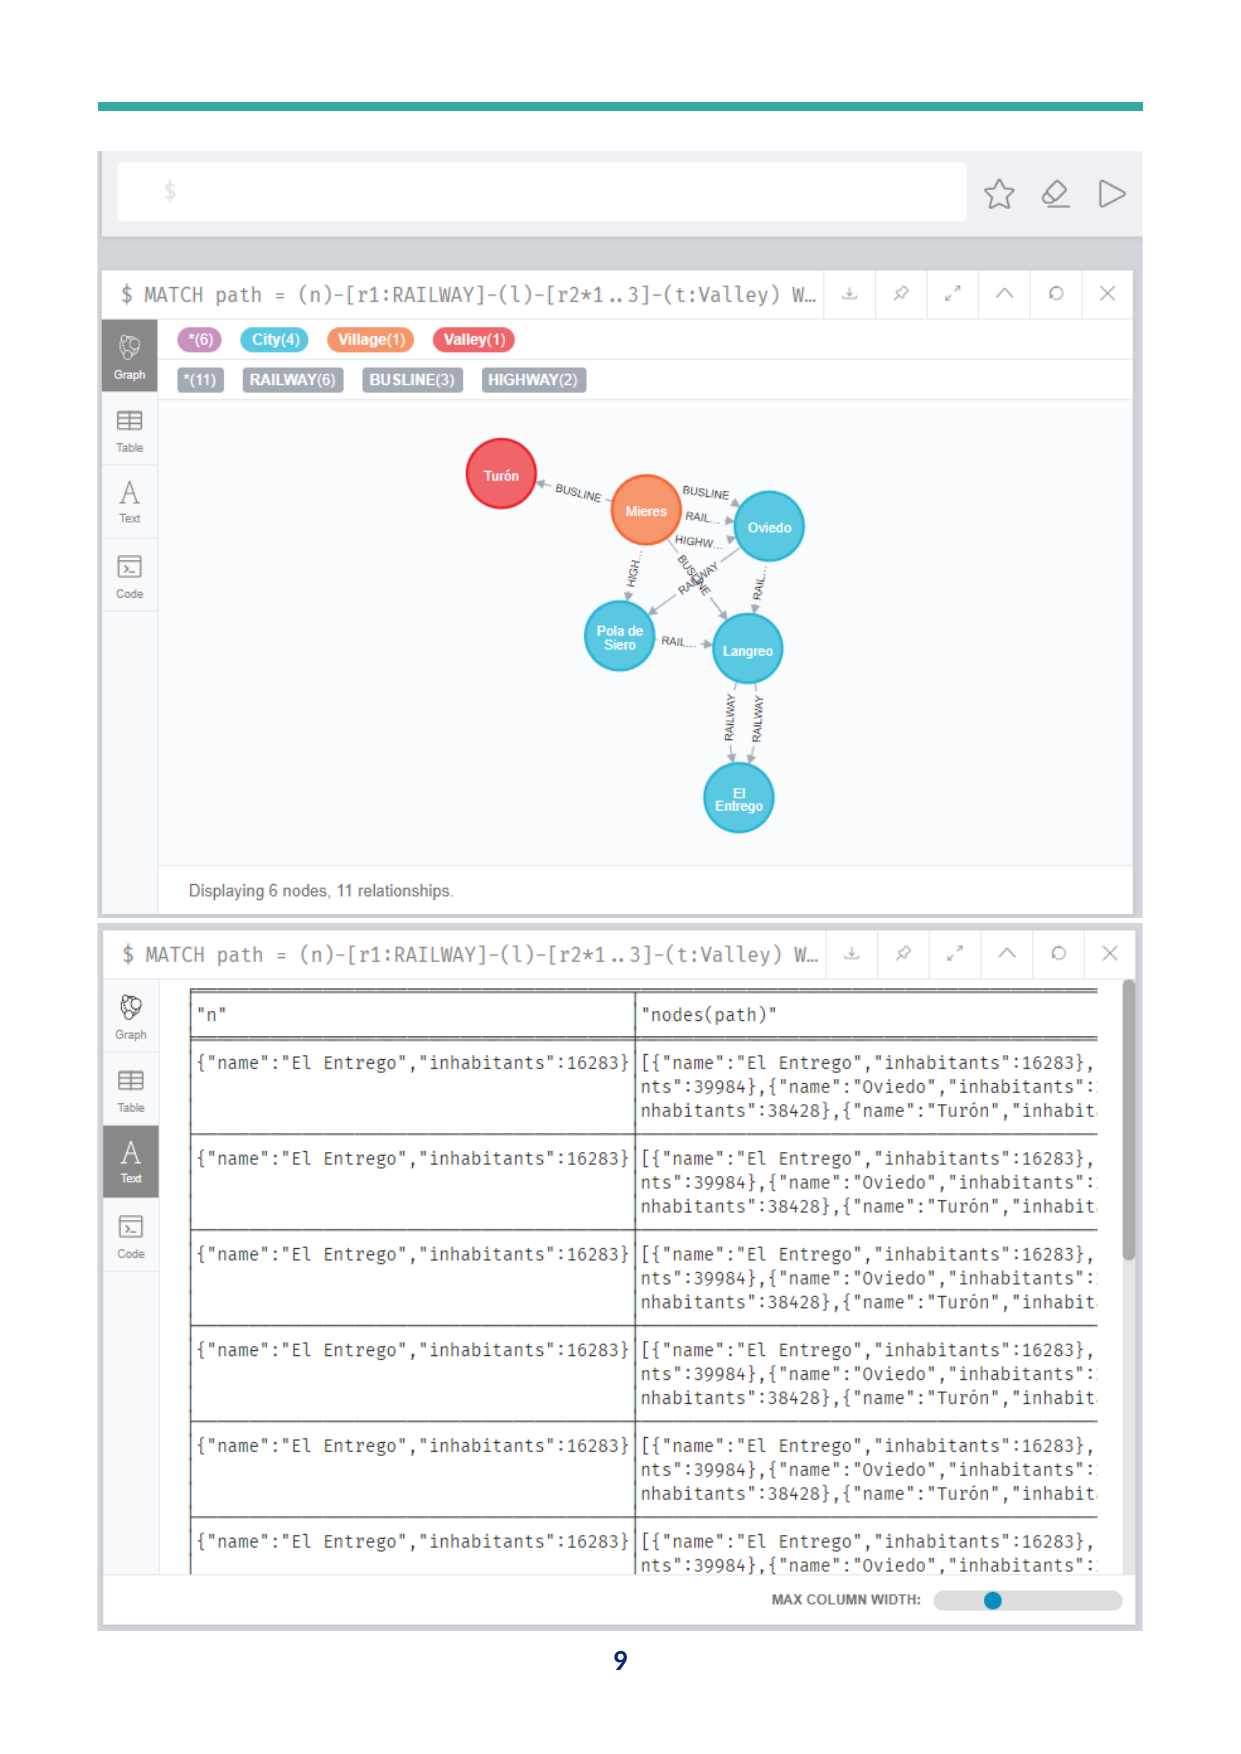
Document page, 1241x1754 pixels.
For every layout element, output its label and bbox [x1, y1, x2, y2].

picture [97, 923, 1143, 1631]
picture [97, 151, 1143, 918]
